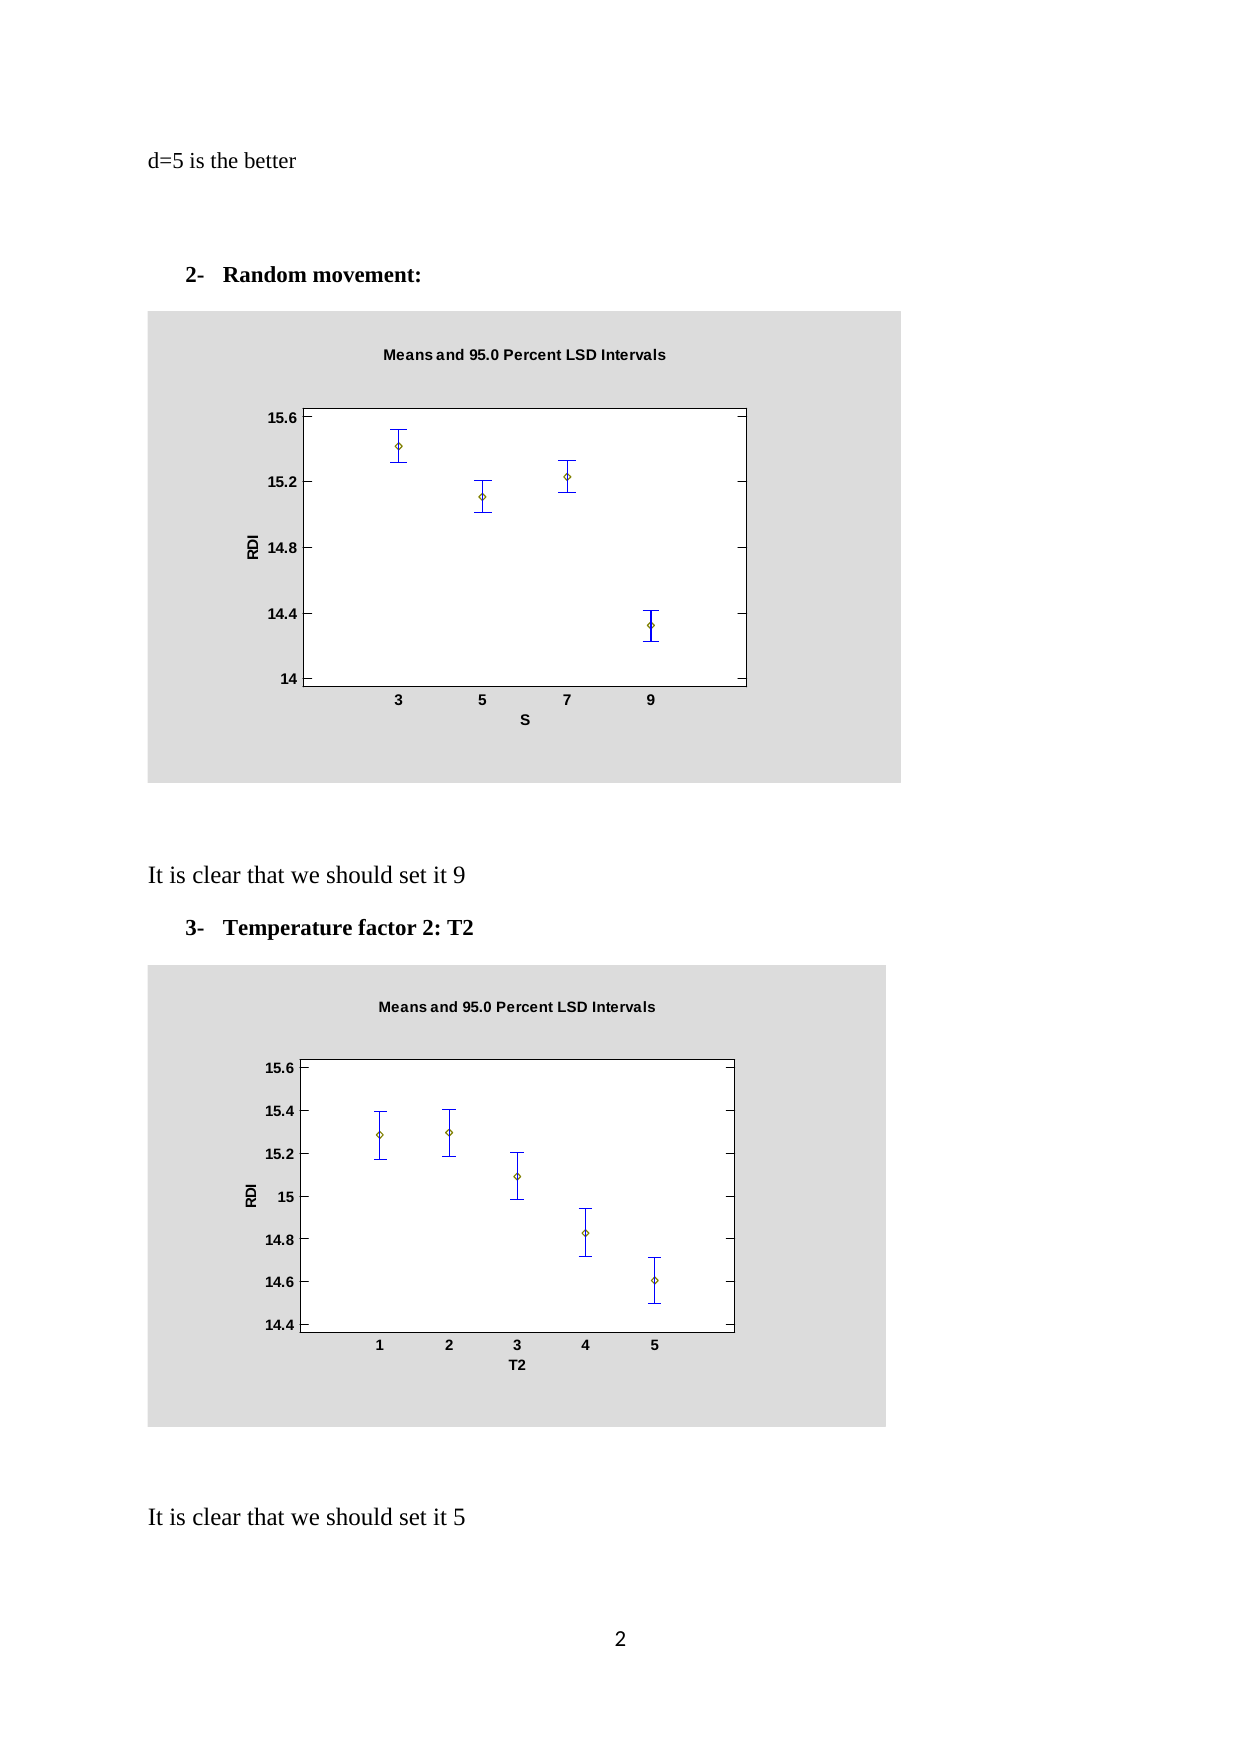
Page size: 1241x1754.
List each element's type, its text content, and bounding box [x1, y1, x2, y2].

text It is clear that we should set it 9 [148, 860, 1093, 889]
list Temperature factor 2: T2 [185, 914, 1093, 940]
text d=5 is the better [148, 148, 1093, 174]
text It is clear that we should set it 5 [148, 1502, 1093, 1531]
list Random movement: [185, 261, 1093, 287]
